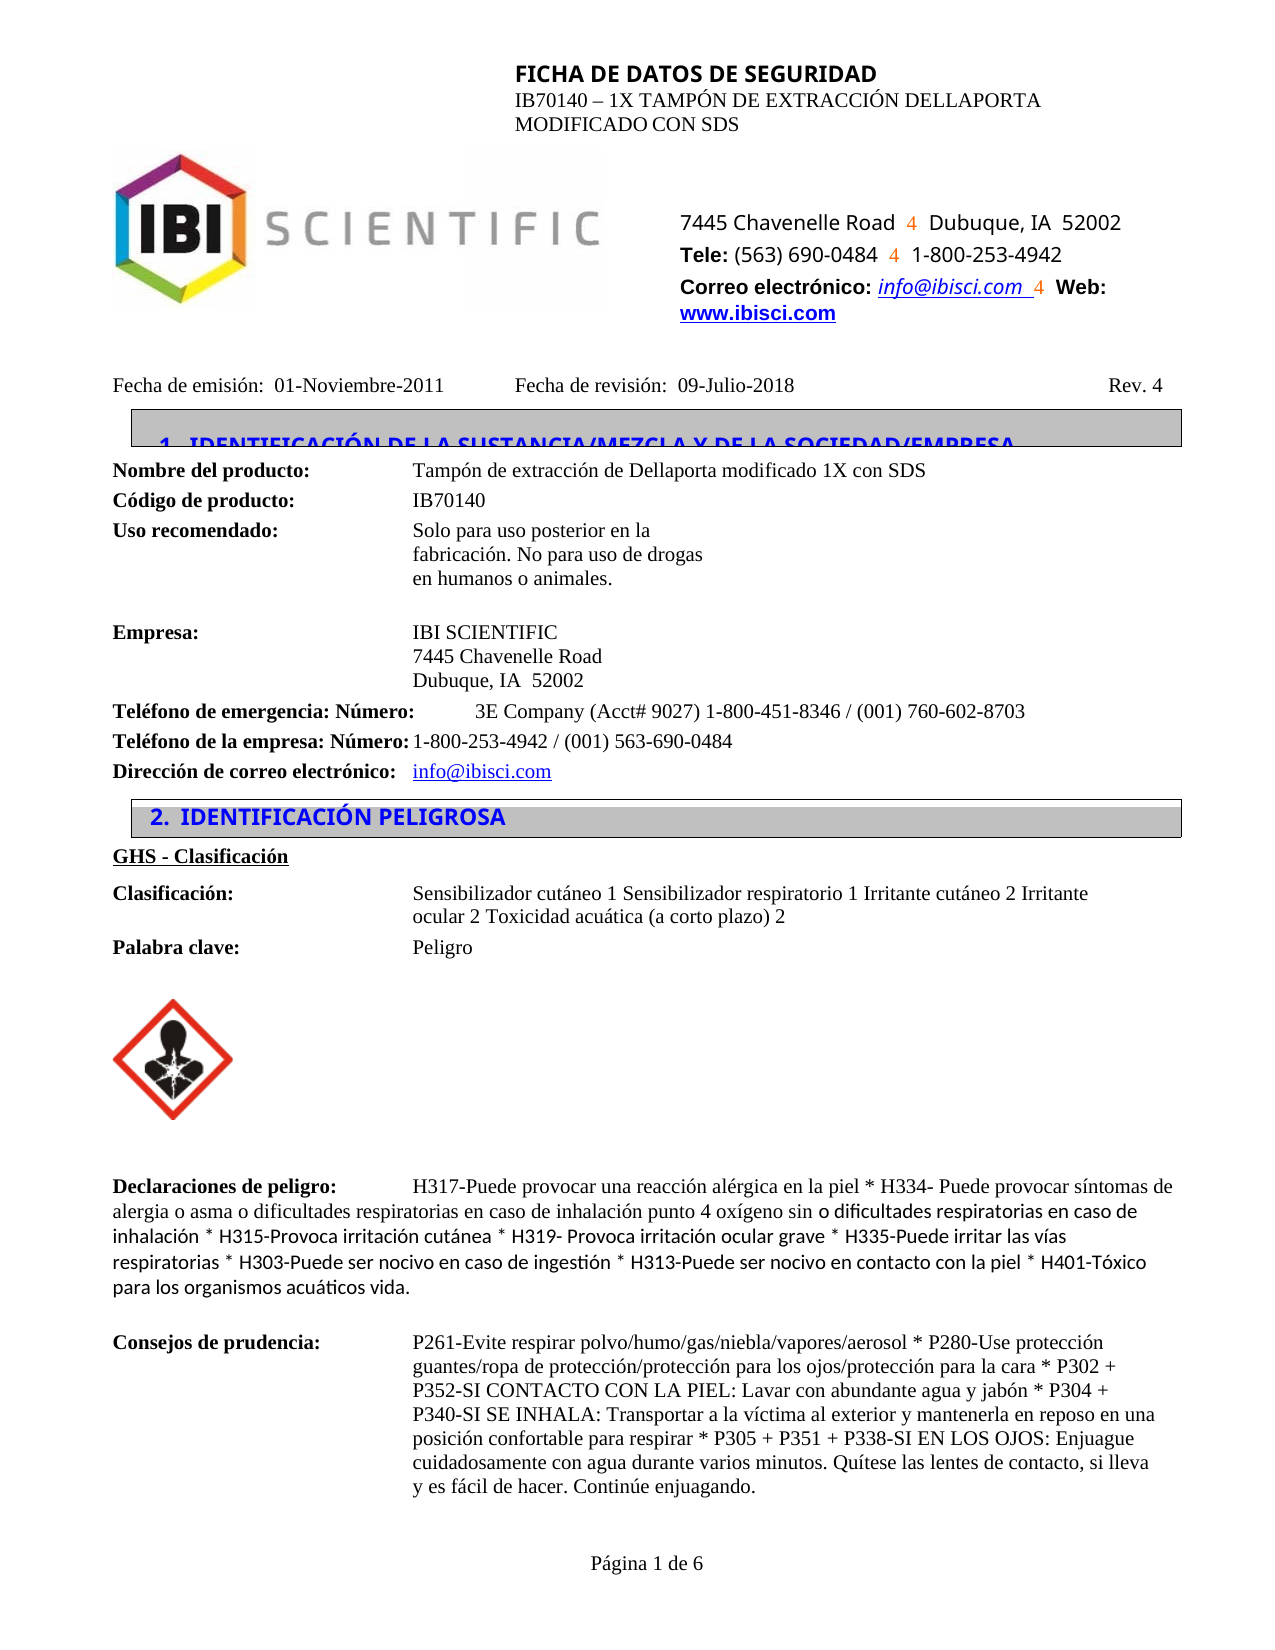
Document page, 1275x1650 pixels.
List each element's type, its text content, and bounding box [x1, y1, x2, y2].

picture [112, 999, 233, 1120]
text Código de producto: IB70140 [112, 488, 1175, 512]
text 7445 Chavenelle Road [412, 644, 1175, 668]
text Dirección de correo electrónico: info@ibisci.com [112, 759, 1175, 783]
picture [112, 150, 606, 309]
text Teléfono de la empresa: Número: 1-800-253-4942 / (001) 563-690-0484 [112, 729, 1175, 753]
text Fecha de emisión: 01-Noviembre-2011 Fecha de revisión: 09-Julio-2018 Rev. 4 [112, 373, 1175, 397]
text Declaraciones de peligro: H317-Puede provocar una reacción alérgica en la piel * H334- Puede provocar síntomas de alergia o asma o dificultades respiratorias en caso de inhalación punto 4 oxígeno sin o dificultades respiratorias en caso de inhalación * H315-Provoca irritación cutánea * H319- Provoca irritación ocular grave * H335-Puede irritar las vías respiratorias * H303-Puede ser nocivo en caso de ingestión * H313-Puede ser nocivo en contacto con la piel * H401-Tóxico para los organismos acuáticos vida. [112, 1174, 1175, 1300]
text Empresa: IBI SCIENTIFIC [112, 621, 1175, 644]
text 7445 Chavenelle Road  Dubuque, IA 52002 [680, 208, 1175, 237]
text guantes/ropa de protección/protección para los ojos/protección para la cara * P302 + P352-SI CONTACTO CON LA PIEL: Lavar con abundante agua y jabón * P304 + P340-SI SE INHALA: Transportar a la víctima al exterior y mantenerla en reposo en una posición confortable para respirar * P305 + P351 + P338-SI EN LOS OJOS: Enjuague cuidadosamente con agua durante varios minutos. Quítese las lentes de contacto, si lleva y es fácil de hacer. Continúe enjuagando. [412, 1354, 1163, 1498]
text Palabra clave: Peligro [112, 935, 1175, 959]
text Uso recomendado: Solo para uso posterior en la fabricación. No para uso de drogas en humanos o animales. [112, 518, 706, 590]
text Consejos de prudencia: P261-Evite respirar polvo/humo/gas/niebla/vapores/aerosol * P280-Use protección [112, 1330, 1175, 1354]
text Dubuque, IA 52002 [412, 668, 1175, 692]
text Correo electrónico: info@ibisci.com  Web: www.ibisci.com [680, 272, 1175, 325]
text Clasificación: Sensibilizador cutáneo 1 Sensibilizador respiratorio 1 Irritante cutáneo 2 Irritante ocular 2 Toxicidad acuática (a corto plazo) 2 [112, 880, 1123, 928]
subtitle GHS - Clasificación [112, 844, 1175, 868]
text Tele: (563) 690-0484  1-800-253-4942 [680, 240, 1175, 269]
text Teléfono de emergencia: Número: 3E Company (Acct# 9027) 1-800-451-8346 / (001) 760-602-8703 [112, 699, 1175, 723]
text Nombre del producto: Tampón de extracción de Dellaporta modificado 1X con SDS [112, 458, 1175, 482]
